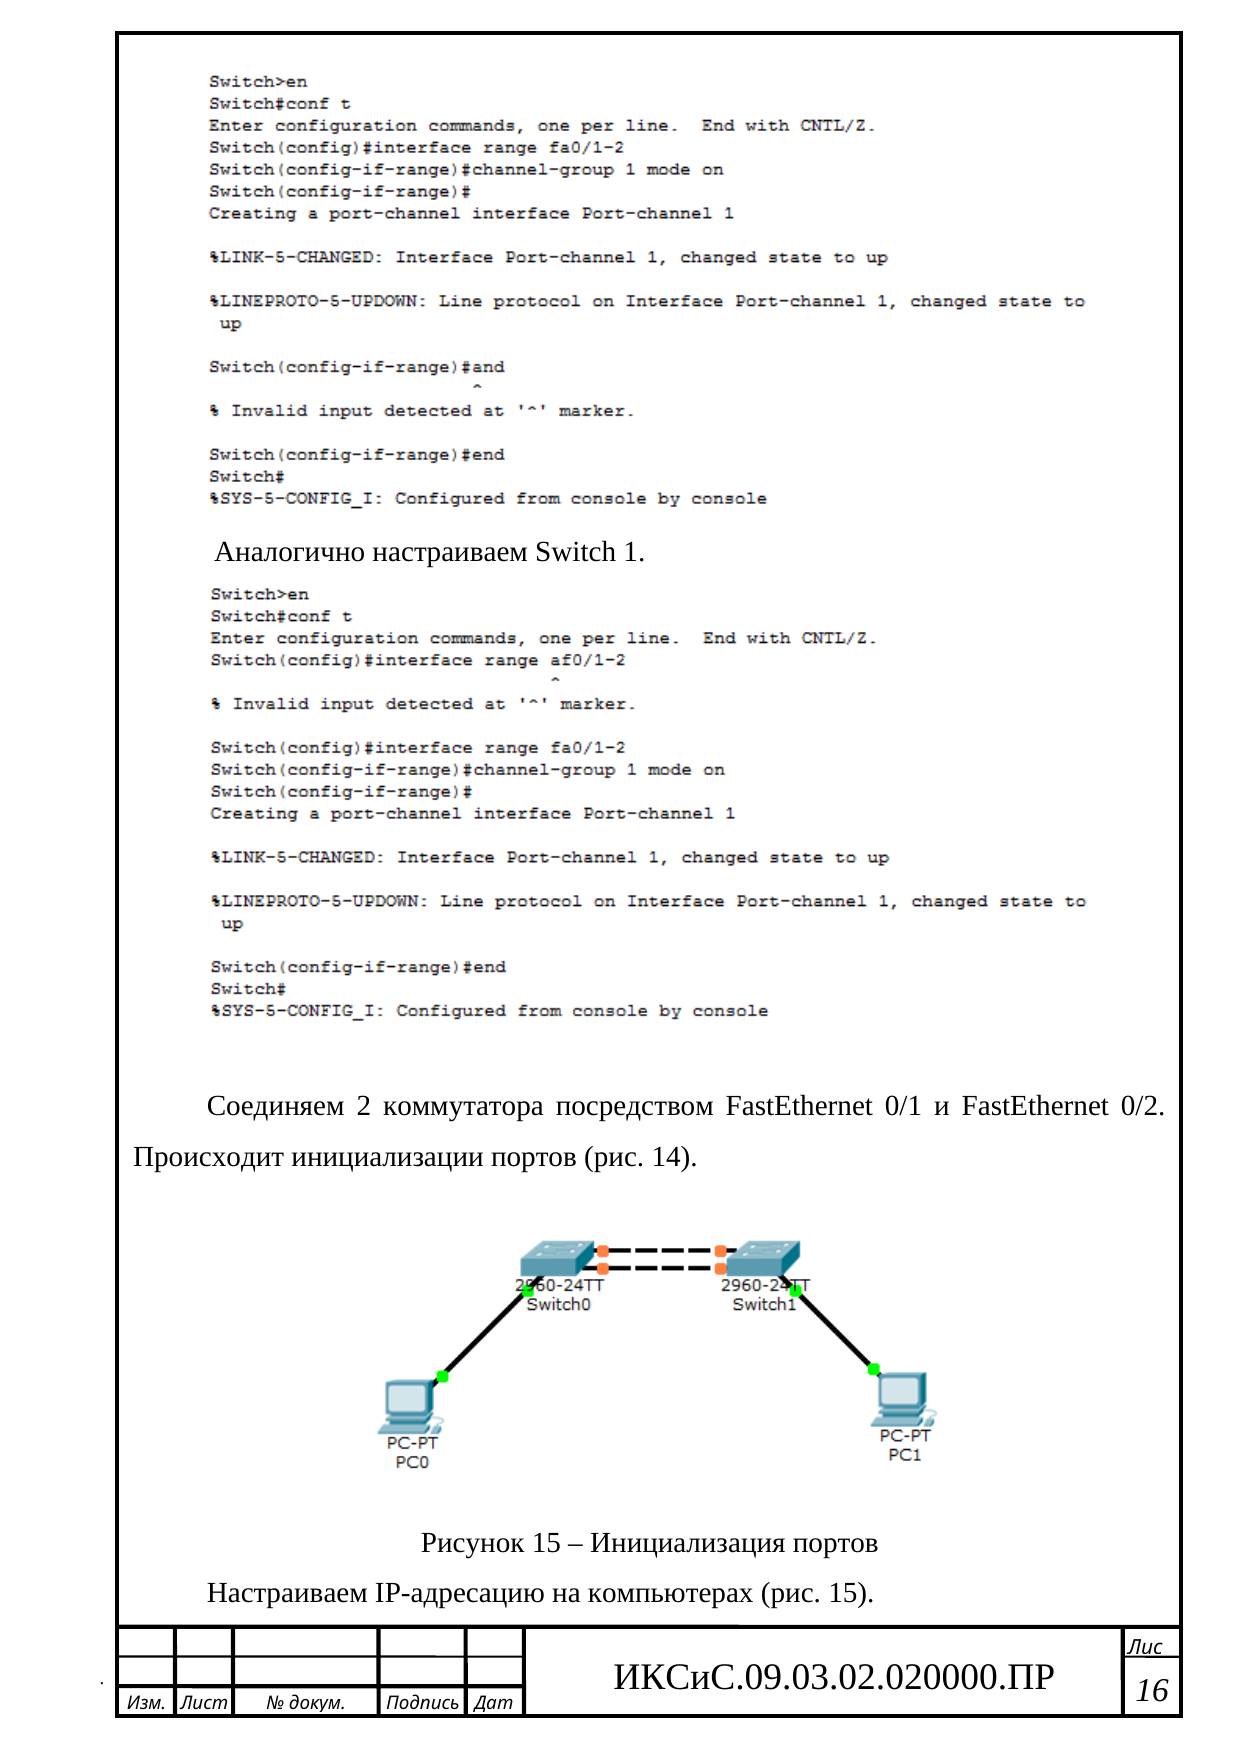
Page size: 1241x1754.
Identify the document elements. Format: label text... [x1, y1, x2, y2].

picture [206, 73, 1098, 518]
text Соединяем 2 коммутатора посредством FastEthernet 0/1 и FastEthernet 0/2. Происходит инициализации портов (рис. 14). [133, 1088, 1167, 1172]
picture [206, 584, 1096, 1024]
text Аналогично настраиваем Switch 1. [133, 534, 1167, 568]
text Рисунок 15 – Инициализация портов [133, 1525, 1166, 1559]
picture [328, 1189, 971, 1511]
text Настраиваем IP-адресацию на компьютерах (рис. 15). [133, 1576, 1167, 1609]
